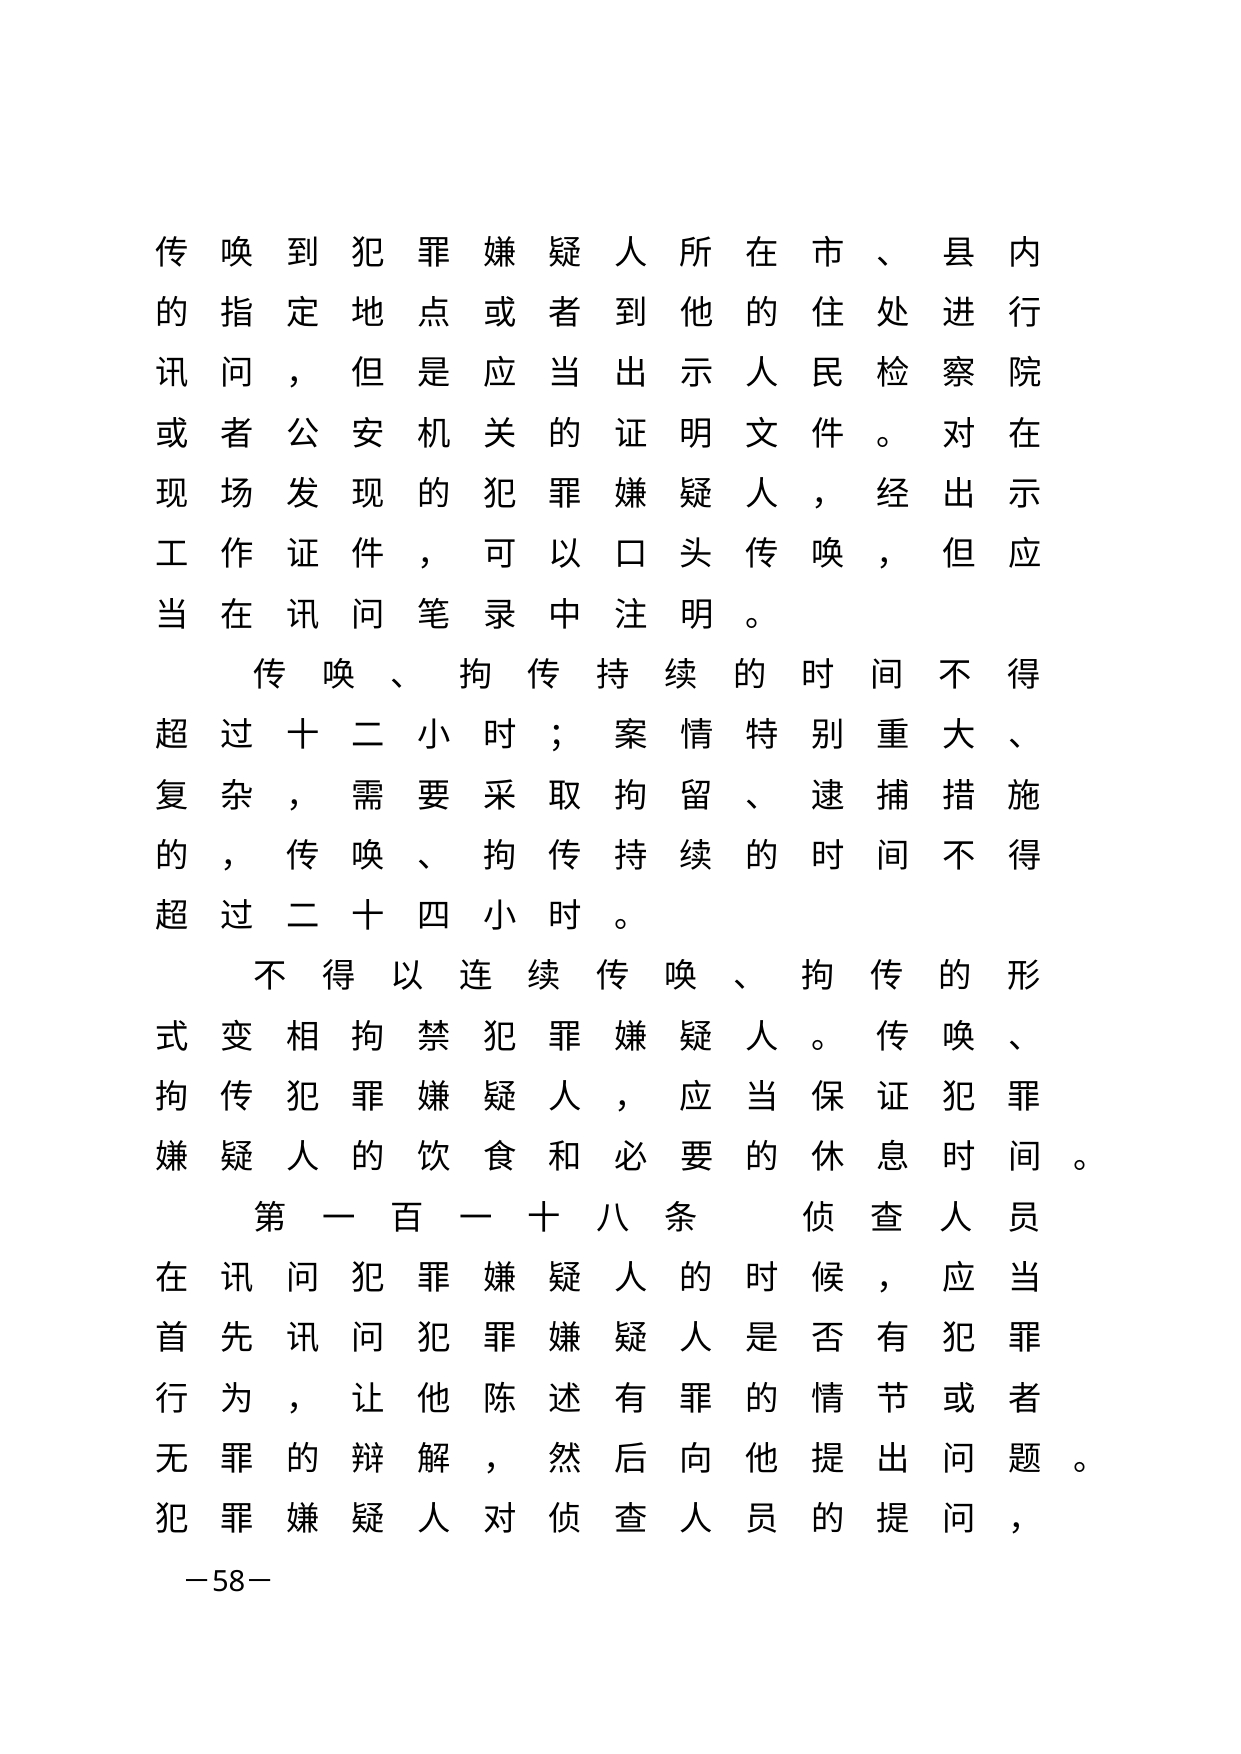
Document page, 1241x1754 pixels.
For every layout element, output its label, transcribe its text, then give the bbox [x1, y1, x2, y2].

text 第一百一十八条 侦查人员在讯问犯罪嫌疑人的时候，应当首先讯问犯罪嫌疑人是否有犯罪行为，让他陈述有罪的情节或者无罪的辩解，然后向他提出问题。犯罪嫌疑人对侦查人员的提问，应当如实回答。但是对与本案无关的问题，有拒绝回答的权利。 [155, 1184, 1073, 1546]
text 第一百一十七条 对不需要逮捕、拘留的犯罪嫌疑人，可以传唤到犯罪嫌疑人所在市、县内的指定地点或者到他的住处进行讯问，但是应当出示人民检察院或者公安机关的证明文件。对在现场发现的犯罪嫌疑人，经出示工作证件，可以口头传唤，但应当在讯问笔录中注明。 [155, 219, 1073, 642]
text 传唤、拘传持续的时间不得超过十二小时；案情特别重大、复杂，需要采取拘留、逮捕措施的，传唤、拘传持续的时间不得超过二十四小时。 [155, 642, 1073, 943]
text 不得以连续传唤、拘传的形式变相拘禁犯罪嫌疑人。传唤、拘传犯罪嫌疑人，应当保证犯罪嫌疑人的饮食和必要的休息时间。 [155, 943, 1073, 1184]
